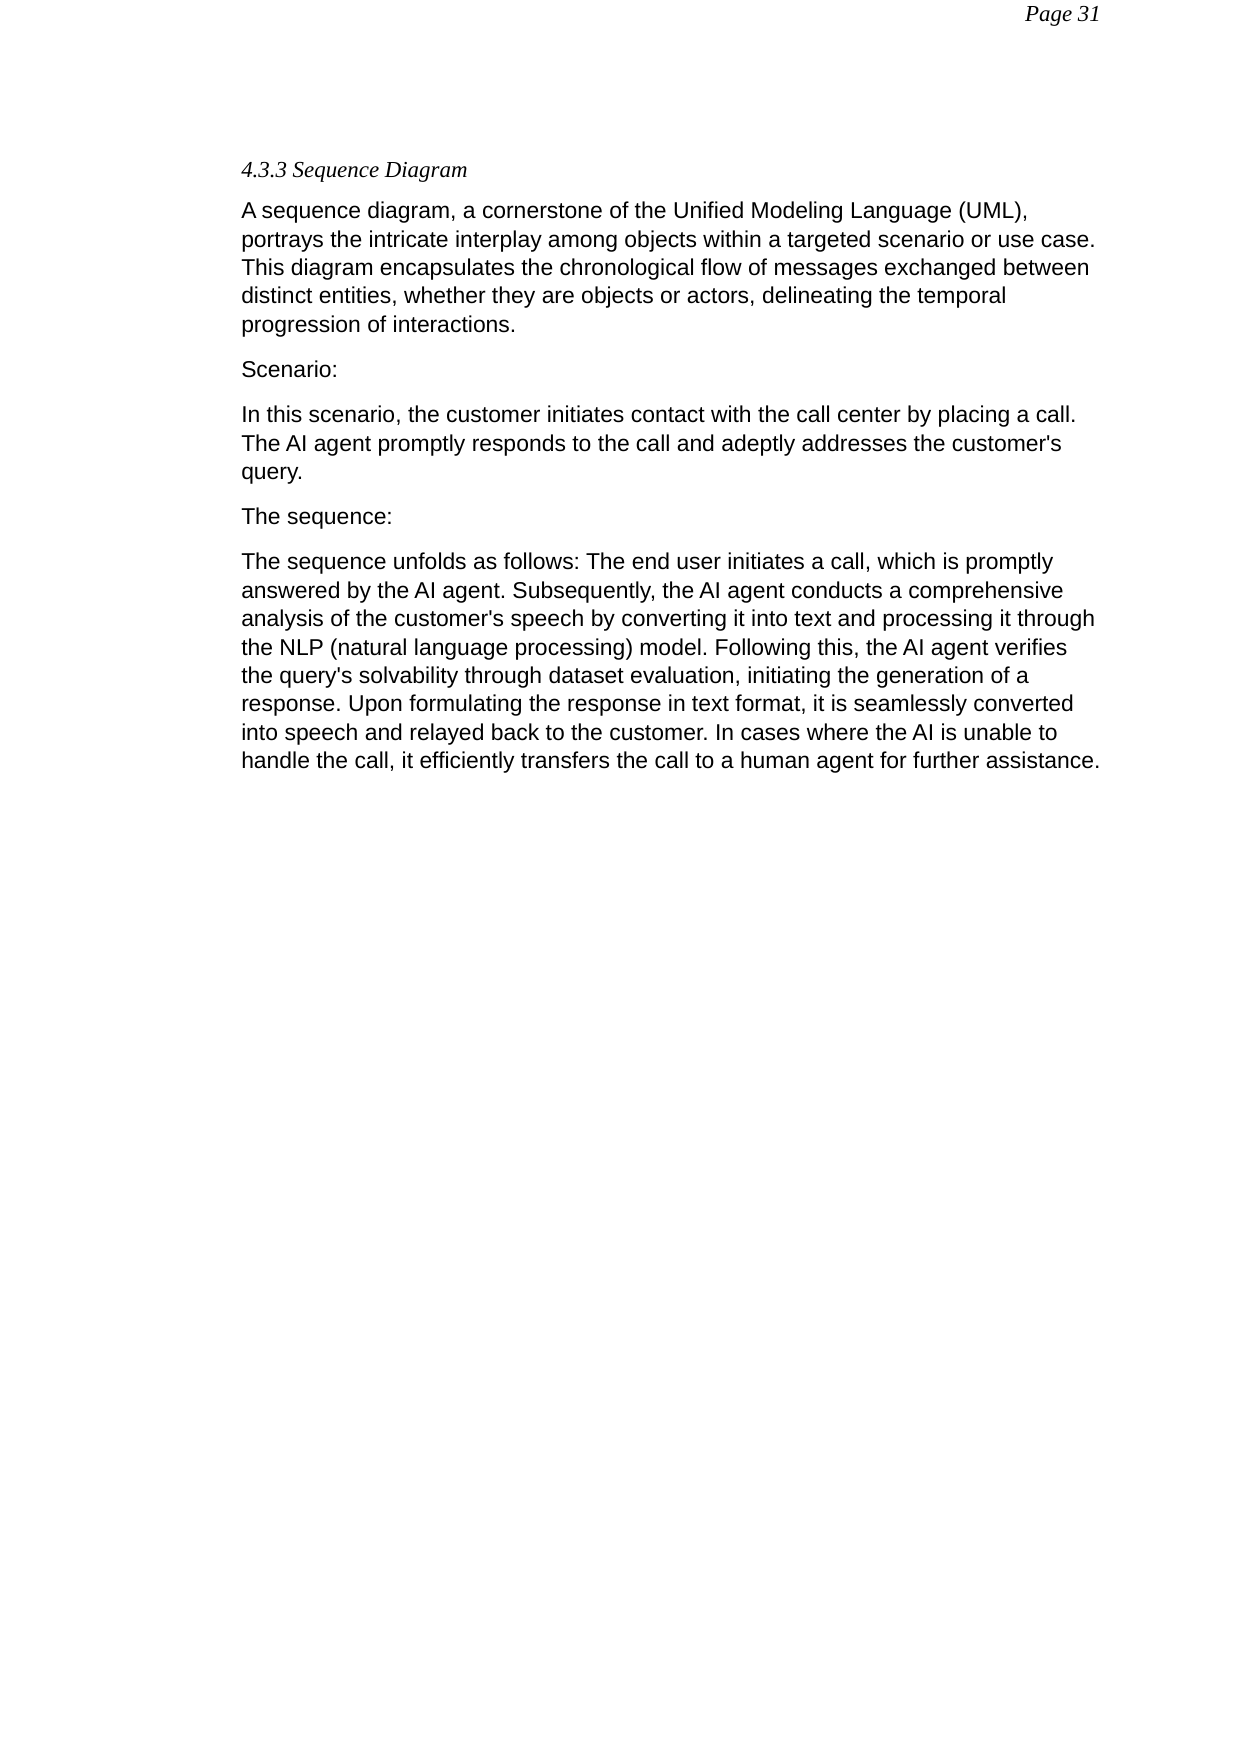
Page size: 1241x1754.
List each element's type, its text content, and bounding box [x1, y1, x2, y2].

text The sequence: [241, 503, 1103, 529]
text Scenario: [241, 356, 1103, 382]
text The sequence unfolds as follows: The end user initiates a call, which is promptly answered by the AI agent. Subsequently, the AI agent conducts a comprehensive analysis of the customer's speech by converting it into text and processing it through the NLP (natural language processing) model. Following this, the AI agent verifies the query's solvability through dataset evaluation, initiating the generation of a response. Upon formulating the response in text format, it is seamlessly converted into speech and relayed back to the customer. In cases where the AI is unable to handle the call, it efficiently transfers the call to a human agent for further assistance. [241, 548, 1103, 774]
text A sequence diagram, a cornerstone of the Unified Modeling Language (UML), portrays the intricate interplay among objects within a targeted scenario or use case. This diagram encapsulates the chronological flow of messages exchanged between distinct entities, whether they are objects or actors, delineating the temporal progression of interactions. [241, 197, 1103, 337]
subtitle 4.3.3 Sequence Diagram [241, 156, 1103, 183]
text In this scenario, the customer initiates contact with the call center by placing a call. The AI agent promptly responds to the call and adeptly addresses the customer's query. [241, 401, 1103, 484]
